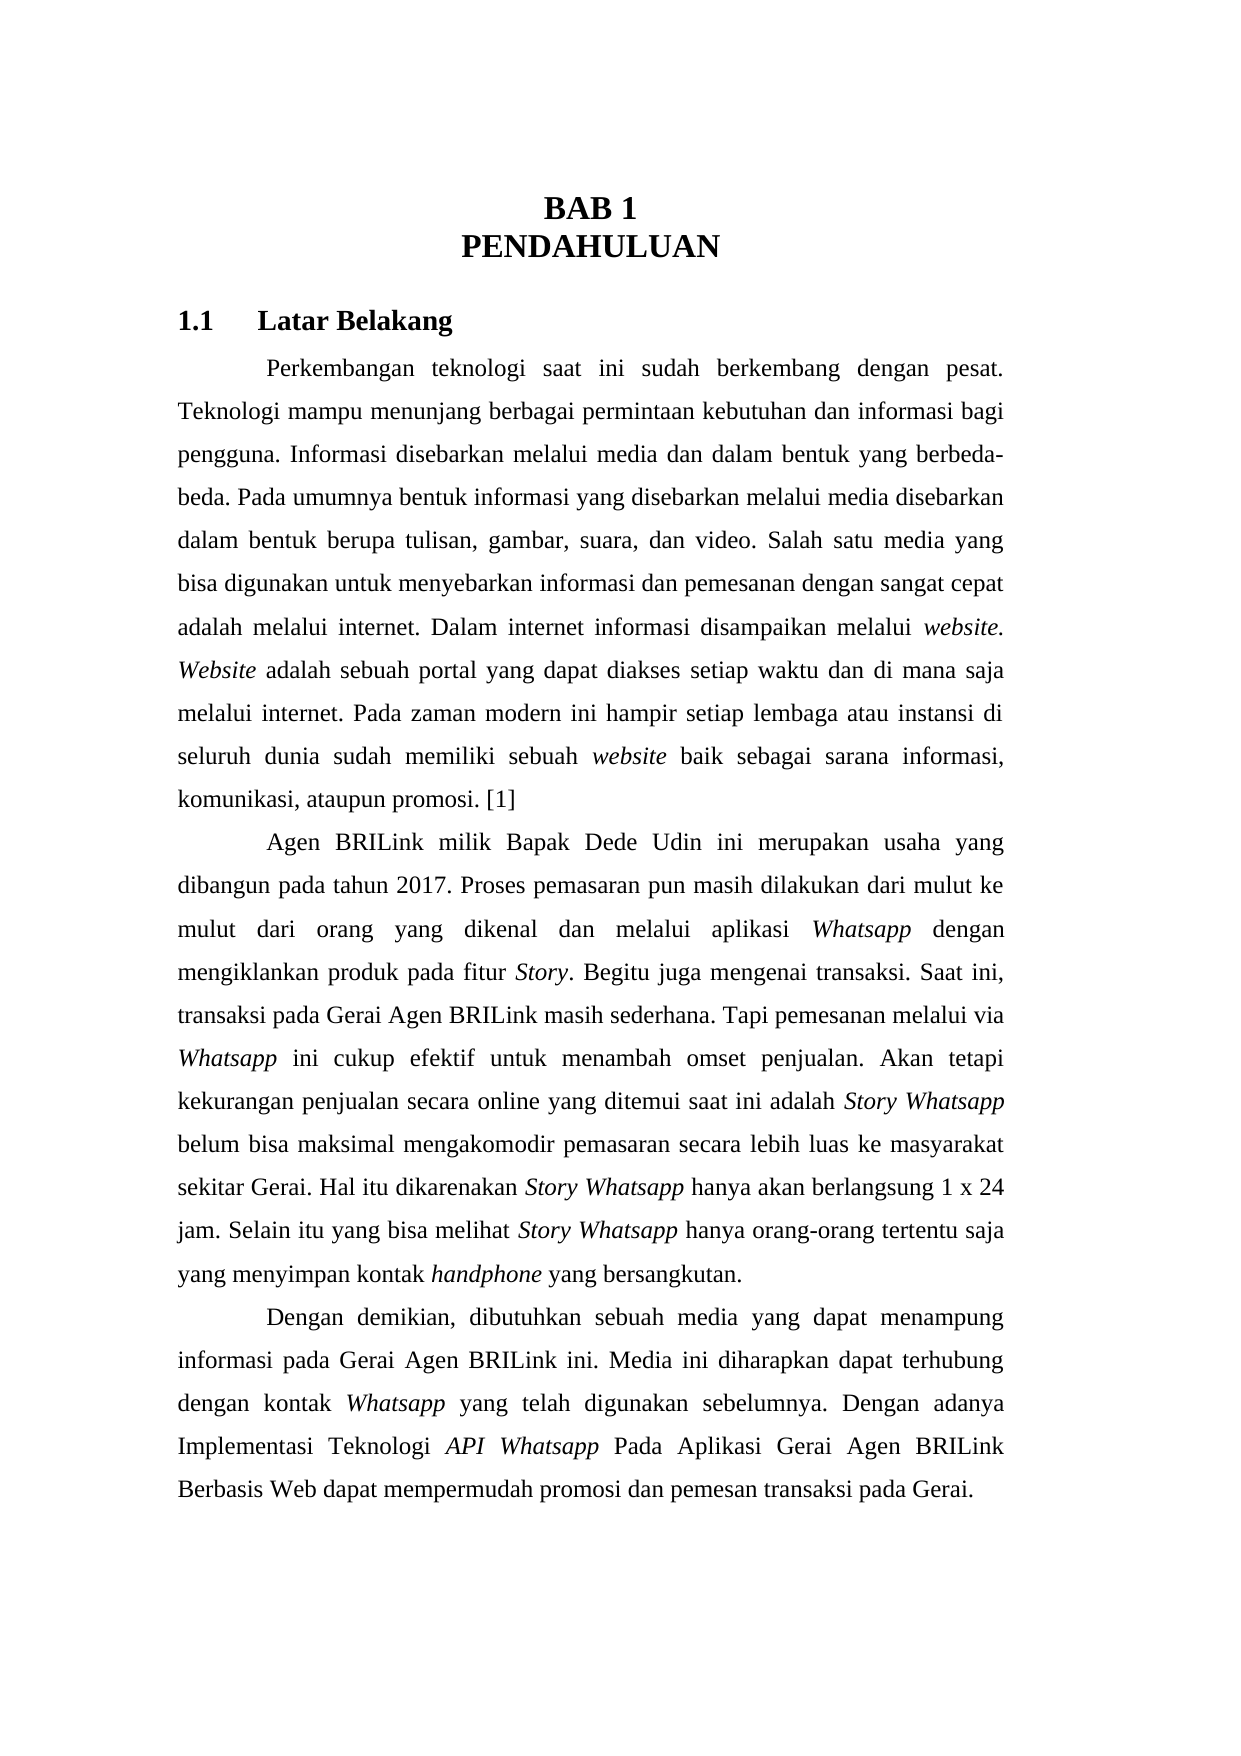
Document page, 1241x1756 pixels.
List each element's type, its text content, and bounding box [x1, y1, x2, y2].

text Dengan demikian, dibutuhkan sebuah media yang dapat menampung informasi pada Gerai Agen BRILink ini. Media ini diharapkan dapat terhubung dengan kontak Whatsapp yang telah digunakan sebelumnya. Dengan adanya Implementasi Teknologi API Whatsapp Pada Aplikasi Gerai Agen BRILink Berbasis Web dapat mempermudah promosi dan pemesan transaksi pada Gerai. [177, 1302, 1004, 1503]
text Perkembangan teknologi saat ini sudah berkembang dengan pesat. Teknologi mampu menunjang berbagai permintaan kebutuhan dan informasi bagi pengguna. Informasi disebarkan melalui media dan dalam bentuk yang berbeda- beda. Pada umumnya bentuk informasi yang disebarkan melalui media disebarkan dalam bentuk berupa tulisan, gambar, suara, dan video. Salah satu media yang bisa digunakan untuk menyebarkan informasi dan pemesanan dengan sangat cepat adalah melalui internet. Dalam internet informasi disampaikan melalui website. Website adalah sebuah portal yang dapat diakses setiap waktu dan di mana saja melalui internet. Pada zaman modern ini hampir setiap lembaga atau instansi di seluruh dunia sudah memiliki sebuah website baik sebagai sarana informasi, komunikasi, ataupun promosi. [1] [177, 353, 1004, 813]
subtitle Latar Belakang [177, 303, 1065, 337]
subtitle BAB 1 PENDAHULUAN [461, 188, 722, 265]
text Agen BRILink milik Bapak Dede Udin ini merupakan usaha yang dibangun pada tahun 2017. Proses pemasaran pun masih dilakukan dari mulut ke mulut dari orang yang dikenal dan melalui aplikasi Whatsapp dengan mengiklankan produk pada fitur Story. Begitu juga mengenai transaksi. Saat ini, transaksi pada Gerai Agen BRILink masih sederhana. Tapi pemesanan melalui via Whatsapp ini cukup efektif untuk menambah omset penjualan. Akan tetapi kekurangan penjualan secara online yang ditemui saat ini adalah Story Whatsapp belum bisa maksimal mengakomodir pemasaran secara lebih luas ke masyarakat sekitar Gerai. Hal itu dikarenakan Story Whatsapp hanya akan berlangsung 1 x 24 jam. Selain itu yang bisa melihat Story Whatsapp hanya orang-orang tertentu saja yang menyimpan kontak handphone yang bersangkutan. [177, 827, 1005, 1287]
